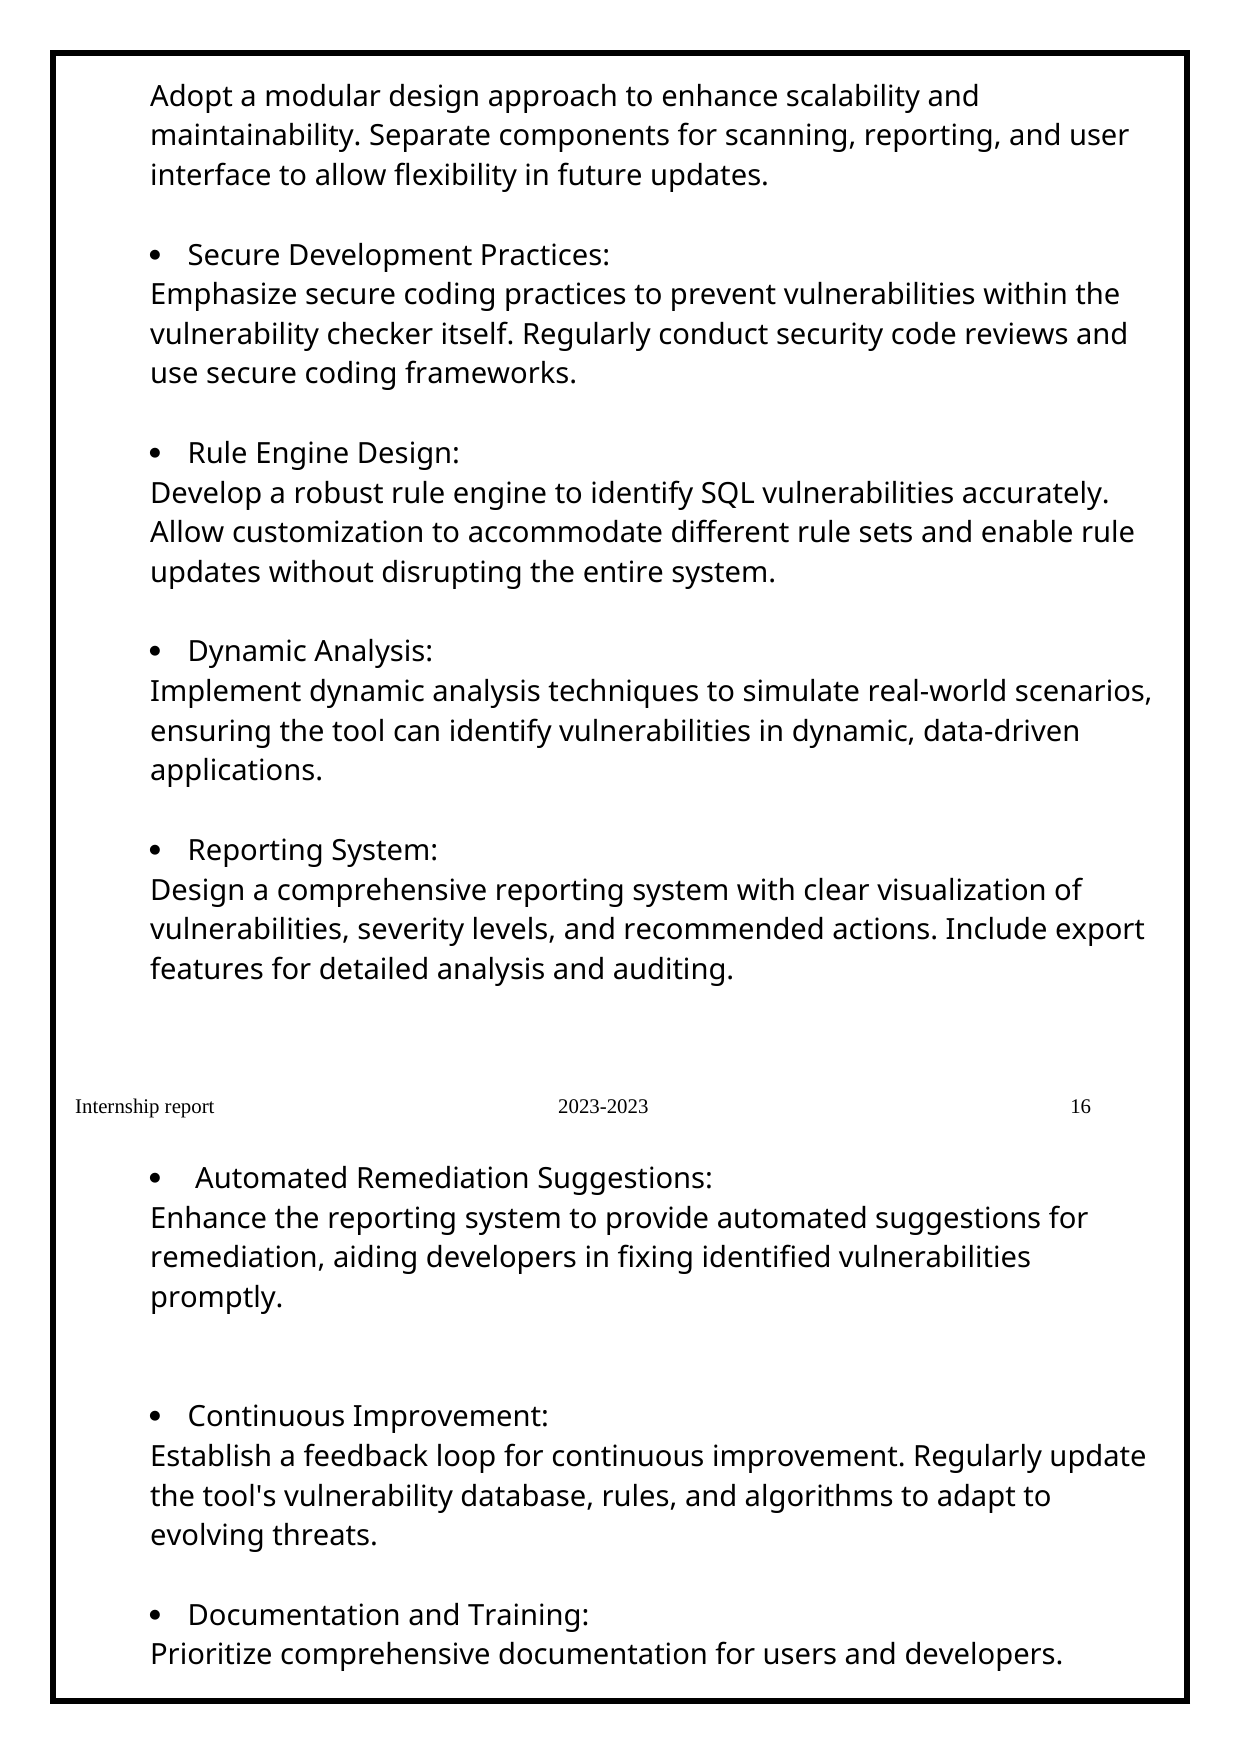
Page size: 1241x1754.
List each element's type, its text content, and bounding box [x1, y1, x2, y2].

list Continuous Improvement: [150, 1395, 1165, 1435]
list Enhance the reporting system to provide automated suggestions for remediation, aiding developers in fixing identified vulnerabilities promptly. [150, 1197, 1165, 1316]
list Design a comprehensive reporting system with clear visualization of vulnerabilities, severity levels, and recommended actions. Include export features for detailed analysis and auditing. [150, 869, 1165, 988]
list Documentation and Training: [150, 1594, 1165, 1633]
list Implement dynamic analysis techniques to simulate real-world scenarios, ensuring the tool can identify vulnerabilities in dynamic, data-driven applications. [150, 670, 1165, 789]
list Automated Remediation Suggestions: [150, 1157, 1165, 1197]
list Establish a feedback loop for continuous improvement. Regularly update the tool's vulnerability database, rules, and algorithms to adapt to evolving threats. [150, 1435, 1165, 1554]
list Secure Development Practices: [150, 234, 1165, 273]
list Emphasize secure coding practices to prevent vulnerabilities within the vulnerability checker itself. Regularly conduct security code reviews and use secure coding frameworks. [150, 273, 1165, 392]
list Dynamic Analysis: [150, 631, 1165, 670]
list Reporting System: [150, 829, 1165, 869]
list Rule Engine Design: [150, 432, 1165, 472]
text Internship report 2023-2023 16 [75, 1093, 1165, 1118]
list Develop a robust rule engine to identify SQL vulnerabilities accurately. Allow customization to accommodate different rule sets and enable rule updates without disrupting the entire system. [150, 472, 1165, 591]
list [150, 1633, 1165, 1673]
list Adopt a modular design approach to enhance scalability and maintainability. Separate components for scanning, reporting, and user interface to allow flexibility in future updates. [150, 75, 1165, 194]
